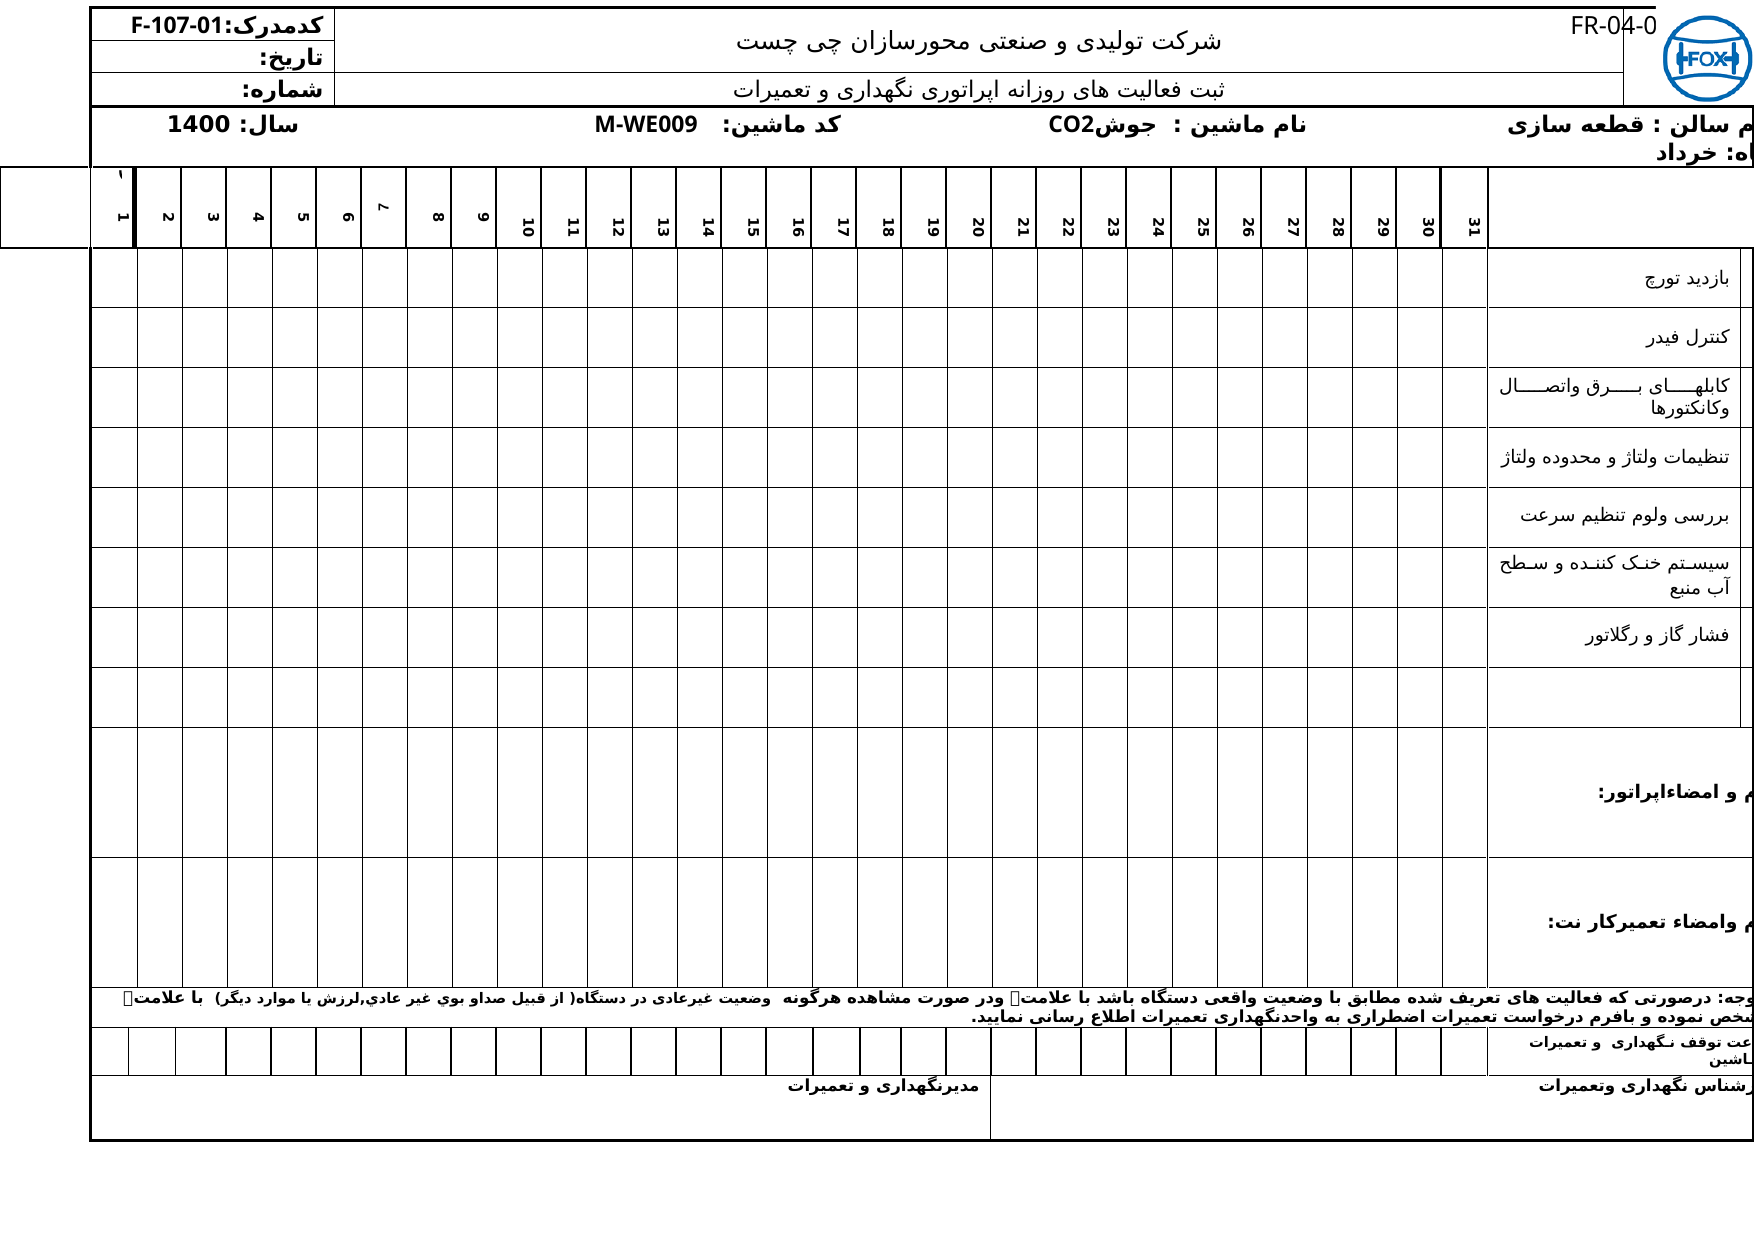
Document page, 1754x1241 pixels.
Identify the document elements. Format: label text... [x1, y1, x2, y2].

table_cell [1443, 307, 1487, 367]
table_cell [992, 1028, 1035, 1074]
table_cell [408, 858, 452, 987]
table_cell [138, 368, 182, 427]
table_cell [363, 428, 407, 487]
table_cell [993, 668, 1037, 727]
table_cell [1038, 249, 1082, 307]
table_cell [318, 728, 362, 857]
table_cell [1263, 668, 1307, 727]
table_cell [1398, 249, 1442, 307]
table_cell [948, 668, 992, 727]
table_cell [1308, 728, 1352, 857]
table_cell [858, 548, 902, 607]
table_cell [678, 728, 722, 857]
table_cell [1398, 668, 1442, 727]
table_cell [452, 1028, 495, 1074]
table_cell [1083, 249, 1127, 307]
table_cell [318, 428, 362, 487]
table_cell [1038, 858, 1082, 987]
table_cell [227, 1028, 270, 1074]
table_cell [228, 368, 272, 427]
table_cell [498, 428, 542, 487]
table_cell [1443, 607, 1487, 667]
table_cell [228, 548, 272, 607]
table_cell ثبت فعالیت های روزانه اپراتوری نگهداری و تعمیرات [335, 73, 1623, 105]
table_cell [858, 608, 902, 667]
table_cell [1173, 608, 1217, 667]
table_cell [273, 308, 317, 367]
table_cell [408, 608, 452, 667]
table_cell [318, 308, 362, 367]
table_cell کابلهای برق واتصال وکانکتورها [1488, 367, 1740, 427]
table_cell [543, 858, 587, 987]
table_cell مدیرنگهداری و تعمیرات [92, 1076, 990, 1139]
table_cell [903, 428, 947, 487]
table_cell 18 [857, 168, 900, 247]
table_cell [993, 858, 1037, 987]
table_cell [1353, 308, 1397, 367]
table_cell [948, 308, 992, 367]
table_cell [588, 488, 632, 547]
table_cell [1083, 428, 1127, 487]
table_cell تنظیمات ولتاژ و محدوده ولتاژ [1488, 427, 1740, 487]
table_cell [453, 368, 497, 427]
table_cell [92, 548, 137, 607]
table_cell 2 [137, 168, 180, 247]
table_cell [1443, 487, 1487, 547]
table_cell [1308, 858, 1352, 987]
table_cell بررسی ولوم تنظیم سرعت [1488, 487, 1740, 547]
table_cell [1128, 308, 1172, 367]
table_cell [1218, 308, 1262, 367]
table_cell ساعت توقف نـگهداری و تعمیرات مـــاشین [1488, 1027, 1752, 1074]
table_cell [498, 548, 542, 607]
table_cell 5 [272, 168, 315, 247]
table_cell [1038, 488, 1082, 547]
table_cell [453, 608, 497, 667]
table_cell [588, 548, 632, 607]
table_cell 12 [587, 168, 630, 247]
table_cell [1398, 428, 1442, 487]
table_cell [273, 668, 317, 727]
table_cell [183, 488, 227, 547]
table_cell [92, 308, 137, 367]
table_cell [1218, 488, 1262, 547]
table_cell [1083, 368, 1127, 427]
table_cell 17 [812, 168, 855, 247]
table_cell 7 [362, 168, 405, 247]
table_cell [408, 728, 452, 857]
table_cell [993, 428, 1037, 487]
table_cell [318, 858, 362, 987]
table_cell [408, 428, 452, 487]
table_cell [1038, 668, 1082, 727]
table_cell [768, 728, 812, 857]
table_cell 13 [632, 168, 675, 247]
table_cell [498, 249, 542, 307]
table_cell [92, 608, 137, 667]
table_cell [723, 608, 767, 667]
table_cell [948, 548, 992, 607]
table_cell 27 [1262, 168, 1305, 247]
table_cell [1262, 1028, 1305, 1074]
table_cell 3 [182, 168, 225, 247]
table_cell [1353, 548, 1397, 607]
table_cell [1218, 428, 1262, 487]
table_cell [543, 728, 587, 857]
table_cell [228, 488, 272, 547]
table_cell [1443, 547, 1487, 607]
table_cell [678, 858, 722, 987]
table_cell کنترل فیدر [1488, 307, 1740, 367]
table_cell [1398, 488, 1442, 547]
table_cell [272, 1028, 315, 1074]
table_cell 15 [722, 168, 765, 247]
table_cell 31 [1442, 168, 1487, 247]
table_cell [948, 488, 992, 547]
table_cell [498, 858, 542, 987]
table_cell شماره: [92, 73, 334, 105]
table_cell [228, 308, 272, 367]
table_cell [542, 1028, 585, 1074]
table_cell [453, 488, 497, 547]
picture [1655, 6, 1754, 105]
table_cell [1353, 368, 1397, 427]
table_cell [814, 1028, 859, 1074]
table_cell [633, 249, 677, 307]
table_header شرکت تولیدی و صنعتی محورسازان چی چست [335, 9, 1623, 72]
table_cell [1083, 488, 1127, 547]
table_cell [498, 668, 542, 727]
table_cell [228, 668, 272, 727]
table_cell [903, 488, 947, 547]
table_cell [813, 668, 857, 727]
table_cell [1308, 668, 1352, 727]
table_cell [543, 668, 587, 727]
table_cell [363, 249, 407, 307]
table_cell [273, 249, 317, 307]
table_cell [228, 428, 272, 487]
table_cell [813, 608, 857, 667]
table_cell [273, 488, 317, 547]
table_cell [993, 488, 1037, 547]
table_cell 6 [317, 168, 360, 247]
table_cell [1263, 858, 1307, 987]
table_cell [678, 249, 722, 307]
table_cell [993, 249, 1037, 307]
table_cell [1038, 308, 1082, 367]
table_header [1624, 9, 1655, 105]
table_cell [1173, 488, 1217, 547]
table_cell [183, 608, 227, 667]
table_cell [1173, 548, 1217, 607]
table_cell [588, 368, 632, 427]
table_cell [903, 249, 947, 307]
table_cell [1038, 548, 1082, 607]
table_cell [1443, 367, 1487, 427]
table_cell کارشناس نگهداری وتعمیرات [991, 1075, 1752, 1139]
table_cell [1218, 249, 1262, 307]
table_cell [1038, 428, 1082, 487]
table_cell [858, 728, 902, 857]
table_cell [633, 668, 677, 727]
table_cell [273, 548, 317, 607]
table_cell [948, 368, 992, 427]
table_cell [633, 548, 677, 607]
table_cell [1128, 668, 1172, 727]
table_cell [183, 728, 227, 857]
table_cell [543, 249, 587, 307]
table_cell [1218, 368, 1262, 427]
table_cell [948, 249, 992, 307]
table_cell 4 [227, 168, 270, 247]
table_cell [138, 668, 182, 727]
table_cell [497, 1028, 540, 1074]
table_cell [363, 308, 407, 367]
table_cell [768, 608, 812, 667]
table_cell [1173, 858, 1217, 987]
table_cell [633, 368, 677, 427]
table_cell [678, 668, 722, 727]
table_cell [498, 488, 542, 547]
table_cell [1083, 668, 1127, 727]
table_cell [993, 368, 1037, 427]
table_cell 20 [947, 168, 990, 247]
table_cell [92, 368, 137, 427]
table_cell [543, 308, 587, 367]
table_cell [902, 1028, 945, 1074]
table_cell [632, 1028, 675, 1074]
table_cell [1128, 608, 1172, 667]
table_cell [633, 608, 677, 667]
table_cell [318, 668, 362, 727]
table_cell [1083, 858, 1127, 987]
table_cell [92, 668, 137, 727]
table_cell [1037, 1028, 1080, 1074]
table_cell [1397, 1028, 1440, 1074]
table_cell [408, 548, 452, 607]
table_cell [92, 247, 137, 307]
table_cell [1398, 608, 1442, 667]
table_header کدمدرک:F-107-01 [92, 9, 334, 40]
table_cell [453, 428, 497, 487]
table_cell [183, 668, 227, 727]
table_cell [1308, 548, 1352, 607]
table_cell [273, 858, 317, 987]
table_cell [678, 488, 722, 547]
table_cell [1128, 428, 1172, 487]
table_cell [1038, 608, 1082, 667]
table_cell [1488, 667, 1740, 727]
table_cell [453, 308, 497, 367]
table_cell [363, 368, 407, 427]
table_cell [858, 249, 902, 307]
table_cell [183, 368, 227, 427]
table_cell 9 [452, 168, 495, 247]
table_cell بازدید تورچ [1488, 249, 1740, 307]
table_cell [1398, 728, 1442, 857]
table_cell [228, 728, 272, 857]
table_cell [903, 308, 947, 367]
table_cell [363, 608, 407, 667]
table_cell [1263, 728, 1307, 857]
table_cell [176, 1028, 225, 1074]
table_cell [1308, 368, 1352, 427]
table_cell [1308, 428, 1352, 487]
table_cell [813, 428, 857, 487]
table_cell [183, 858, 227, 987]
table_cell [1308, 608, 1352, 667]
table_cell [1218, 728, 1262, 857]
table_cell 10 [497, 168, 540, 247]
table_cell [947, 1028, 990, 1074]
table_cell [453, 548, 497, 607]
table_cell 16 [767, 168, 810, 247]
table_cell 28 [1307, 168, 1350, 247]
table_cell [1443, 427, 1487, 487]
table_cell [273, 608, 317, 667]
table_cell [138, 728, 182, 857]
table_cell [678, 548, 722, 607]
table_cell [858, 368, 902, 427]
table_cell [138, 488, 182, 547]
table_cell 19 [902, 168, 945, 247]
table_cell [317, 1028, 360, 1074]
table_cell [993, 608, 1037, 667]
table_cell [903, 858, 947, 987]
table_cell [723, 728, 767, 857]
table_cell [1173, 249, 1217, 307]
table_cell [363, 858, 407, 987]
table_cell نام وامضاء تعمیرکار نت: [1488, 857, 1752, 987]
table_cell [588, 858, 632, 987]
table_cell [768, 548, 812, 607]
table_cell [1172, 1028, 1215, 1074]
table_cell [1352, 1028, 1395, 1074]
table_cell [993, 728, 1037, 857]
table_cell [723, 308, 767, 367]
table_cell [318, 488, 362, 547]
table_cell [92, 728, 137, 857]
table_cell [1263, 368, 1307, 427]
table_cell [453, 249, 497, 307]
table_cell [633, 728, 677, 857]
table_cell [498, 728, 542, 857]
table_cell [543, 608, 587, 667]
table_cell *توجه: درصورتی که فعالیت های تعریف شده مطابق با وضعیت واقعی دستگاه باشد با علامت ودر صورت مشاهده هرگونه وضعیت غیرعادی در دستگاه( از قبيل صداو بوي غير عادي,لرزش يا موارد ديگر) با علامت مشخص نموده و بافرم درخواست تعمیرات اضطراری به واحدنگهداری تعمیرات اطلاع رسانی نمایید. [92, 987, 1752, 1027]
table_cell [903, 608, 947, 667]
table_cell [138, 308, 182, 367]
table_cell [183, 428, 227, 487]
table_cell [633, 488, 677, 547]
table_cell [678, 368, 722, 427]
table_cell [1263, 249, 1307, 307]
table_cell [1083, 308, 1127, 367]
table_cell [1263, 308, 1307, 367]
table_cell [588, 308, 632, 367]
table_cell [1173, 728, 1217, 857]
table_cell [813, 308, 857, 367]
table_cell [1083, 608, 1127, 667]
table_cell [1173, 308, 1217, 367]
table_cell [1082, 1028, 1125, 1074]
table_cell [588, 668, 632, 727]
table_cell [363, 728, 407, 857]
table_cell [138, 428, 182, 487]
table_cell [1353, 728, 1397, 857]
table_cell [1353, 488, 1397, 547]
table_cell فشار گاز و رگلاتور [1488, 607, 1740, 667]
table_cell [858, 858, 902, 987]
table_cell [543, 368, 587, 427]
table_cell [1173, 668, 1217, 727]
table_cell [1353, 668, 1397, 727]
table_cell [362, 1028, 405, 1074]
table_cell [1218, 668, 1262, 727]
table_cell [273, 428, 317, 487]
table_cell [543, 428, 587, 487]
table_cell 1 [91, 166, 132, 247]
table_cell [1128, 548, 1172, 607]
table_cell [768, 858, 812, 987]
table_cell [948, 858, 992, 987]
table_cell [92, 488, 137, 547]
table_cell [453, 668, 497, 727]
table_cell 8 [407, 168, 450, 247]
table_cell [1443, 727, 1487, 857]
table_cell 30 [1397, 168, 1439, 247]
table_cell 11 [542, 168, 585, 247]
table_cell [129, 1028, 175, 1074]
table_cell [1308, 308, 1352, 367]
table_cell [858, 308, 902, 367]
table_cell [948, 728, 992, 857]
table_cell [543, 548, 587, 607]
table_cell [903, 368, 947, 427]
table_cell نام و امضاءاپراتور: [1488, 727, 1752, 857]
table_cell [1263, 488, 1307, 547]
table_cell [813, 548, 857, 607]
table_cell [813, 368, 857, 427]
table_cell [903, 668, 947, 727]
table_cell [453, 728, 497, 857]
table_cell [1128, 249, 1172, 307]
table_cell [768, 368, 812, 427]
table_cell [678, 308, 722, 367]
table_cell [723, 548, 767, 607]
table_cell [903, 728, 947, 857]
table_cell [768, 428, 812, 487]
table_cell [677, 1028, 720, 1074]
table_cell [858, 668, 902, 727]
table_cell [1218, 548, 1262, 607]
table_cell [587, 1028, 630, 1074]
table_cell 22 [1037, 168, 1080, 247]
table_cell [408, 368, 452, 427]
table_cell [1127, 1028, 1170, 1074]
table_cell [228, 858, 272, 987]
table_cell تاریخ: [92, 41, 334, 72]
table_cell [92, 428, 137, 487]
table_cell [723, 249, 767, 307]
table_cell [588, 428, 632, 487]
table_cell [1263, 428, 1307, 487]
table_cell [228, 608, 272, 667]
table_cell [993, 548, 1037, 607]
table_cell [1128, 368, 1172, 427]
table_cell [813, 249, 857, 307]
table_cell [1442, 1027, 1487, 1074]
table_cell [138, 548, 182, 607]
table_cell 25 [1172, 168, 1215, 247]
table_cell [138, 858, 182, 987]
table_cell سیستم خنک کننده و سطح آب منبع [1488, 547, 1740, 607]
table_cell [498, 308, 542, 367]
table_cell [1443, 857, 1487, 987]
table_cell [633, 858, 677, 987]
table_cell [1083, 728, 1127, 857]
table_cell [768, 668, 812, 727]
table_cell [588, 608, 632, 667]
table_cell [1038, 368, 1082, 427]
table_cell [1353, 249, 1397, 307]
table_cell [228, 249, 272, 307]
table_cell [318, 548, 362, 607]
table_cell [138, 249, 182, 307]
table_cell [318, 608, 362, 667]
table_cell [1128, 728, 1172, 857]
table_cell [407, 1028, 450, 1074]
table_cell [498, 368, 542, 427]
table_cell [1353, 428, 1397, 487]
table_cell [633, 428, 677, 487]
table_cell [1308, 488, 1352, 547]
table_cell [408, 249, 452, 307]
table_cell [1173, 428, 1217, 487]
table_cell [813, 728, 857, 857]
table_cell [183, 548, 227, 607]
table_cell [273, 728, 317, 857]
table_cell [723, 488, 767, 547]
table_cell [92, 1028, 128, 1074]
table_cell 21 [992, 168, 1035, 247]
table_cell [813, 858, 857, 987]
table_cell [1217, 1028, 1260, 1074]
table_cell [1307, 1028, 1350, 1074]
table_cell [1398, 308, 1442, 367]
table_cell [813, 488, 857, 547]
table_cell [1218, 858, 1262, 987]
table_cell [1353, 608, 1397, 667]
table_cell [1443, 247, 1487, 307]
table_cell [498, 608, 542, 667]
table_cell [858, 488, 902, 547]
table_cell [723, 368, 767, 427]
table_cell [1353, 858, 1397, 987]
table_cell [861, 1028, 900, 1074]
table_cell [1308, 249, 1352, 307]
table_cell [723, 668, 767, 727]
table_cell [858, 428, 902, 487]
table_cell [92, 858, 137, 987]
table_cell [1443, 667, 1487, 727]
table_cell [723, 858, 767, 987]
table_cell [993, 308, 1037, 367]
table_cell نام سالن : قطعه سازی نام ماشین : جوشCO2 کد ماشین: M-WE009 سال: 1400 ماه: خرداد [92, 108, 1752, 166]
table_cell [318, 368, 362, 427]
table_cell [1128, 488, 1172, 547]
table_cell [678, 428, 722, 487]
table_cell [722, 1028, 765, 1074]
table_cell [363, 548, 407, 607]
table_cell [1263, 608, 1307, 667]
table_cell [408, 668, 452, 727]
table_cell 29 [1352, 168, 1395, 247]
table_cell [318, 249, 362, 307]
table_cell [948, 428, 992, 487]
table_cell [363, 668, 407, 727]
table_cell [767, 1028, 812, 1074]
table_cell [948, 608, 992, 667]
table_cell [1218, 608, 1262, 667]
table_cell [363, 488, 407, 547]
table_cell 23 [1082, 168, 1125, 247]
table_cell [588, 728, 632, 857]
table_cell [768, 249, 812, 307]
table_cell [633, 308, 677, 367]
table_cell 24 [1127, 168, 1170, 247]
table_cell [1173, 368, 1217, 427]
table_cell [588, 249, 632, 307]
table_cell [273, 368, 317, 427]
table_cell [183, 249, 227, 307]
table_cell [1083, 548, 1127, 607]
table_cell [1398, 368, 1442, 427]
table_cell [408, 308, 452, 367]
table_cell [1398, 548, 1442, 607]
table_cell [768, 308, 812, 367]
table_cell 26 [1217, 168, 1260, 247]
table_cell [678, 608, 722, 667]
table_cell [1038, 728, 1082, 857]
table_cell 14 [677, 168, 720, 247]
table_cell [453, 858, 497, 987]
table_cell [768, 488, 812, 547]
table_cell [1398, 858, 1442, 987]
table_cell [903, 548, 947, 607]
table_cell [138, 608, 182, 667]
table_cell [543, 488, 587, 547]
table_cell [1263, 548, 1307, 607]
table_cell [723, 428, 767, 487]
table_cell [183, 308, 227, 367]
table_cell [1128, 858, 1172, 987]
table_cell [408, 488, 452, 547]
